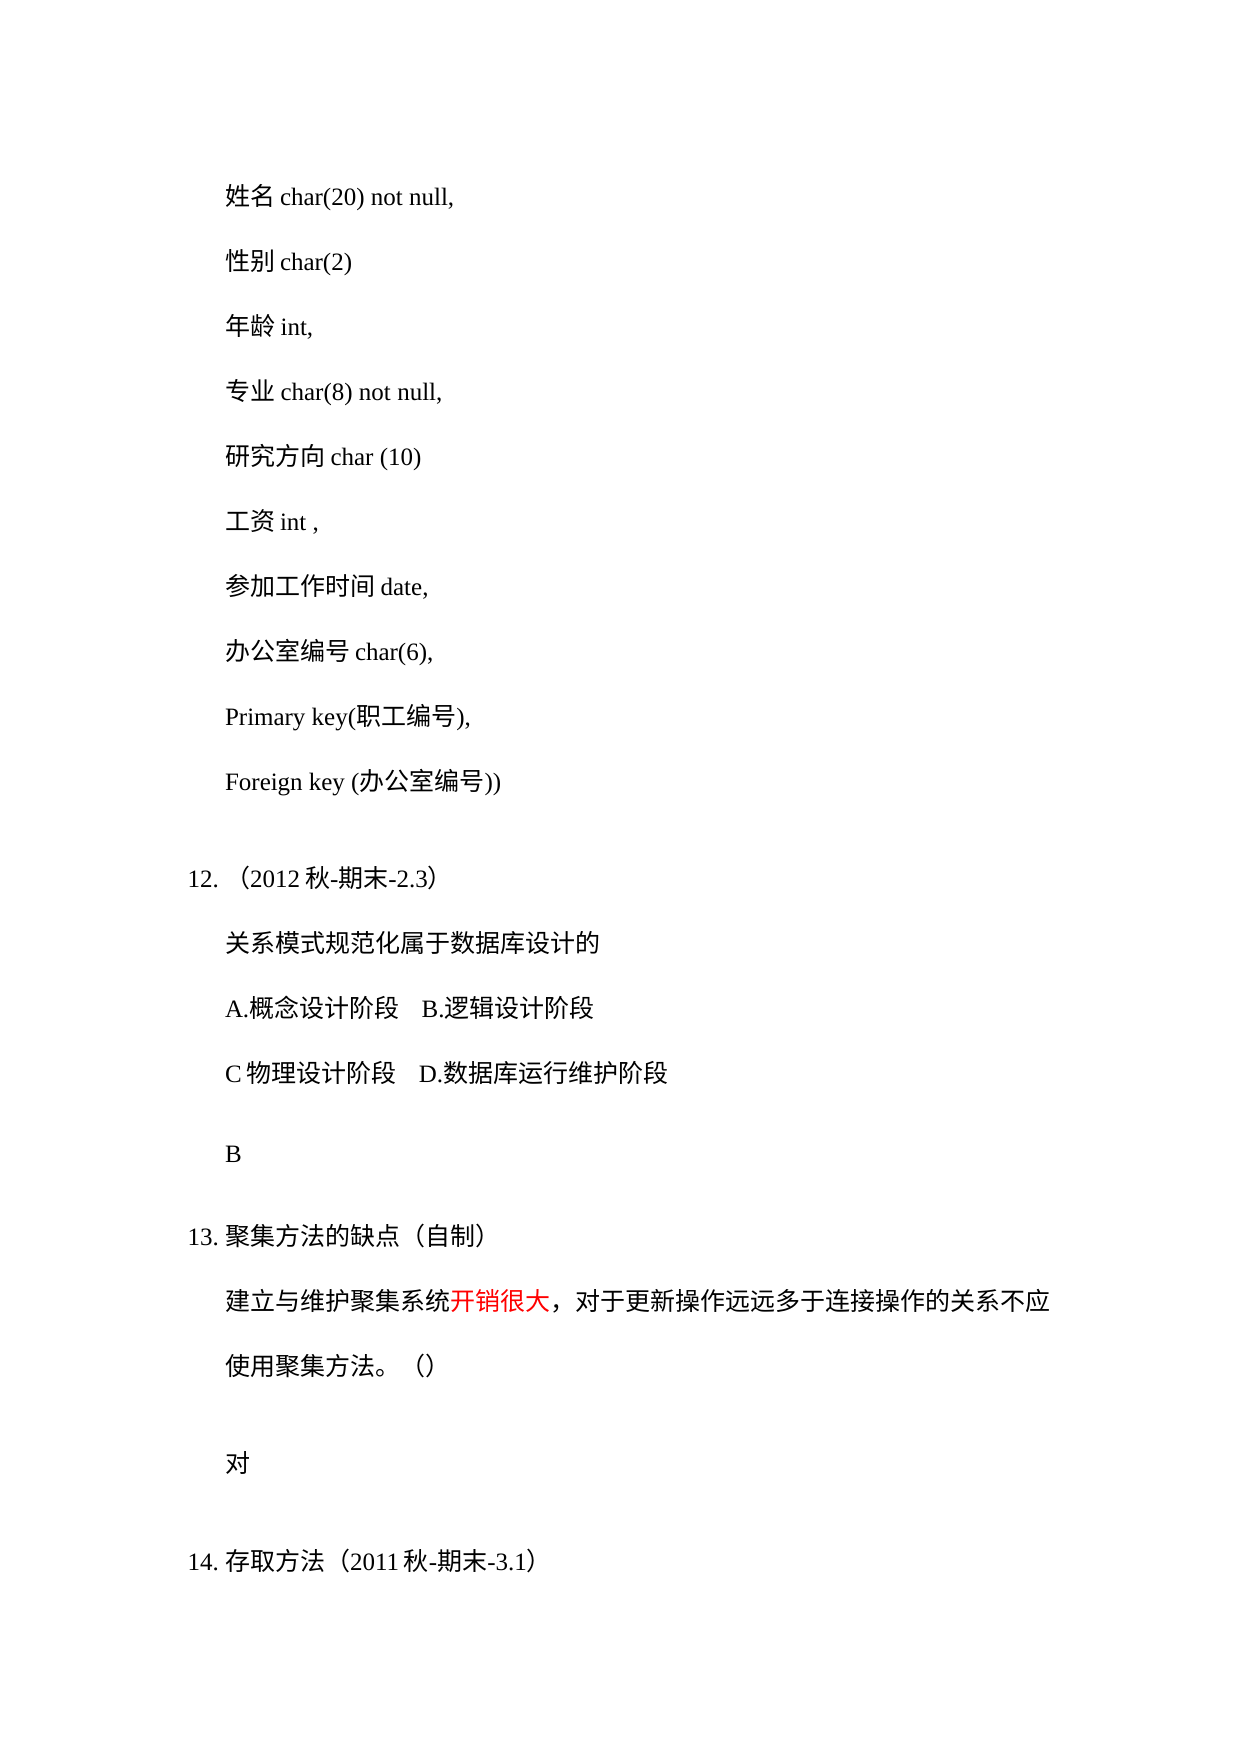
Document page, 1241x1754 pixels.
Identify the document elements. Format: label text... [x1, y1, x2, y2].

list 建立与维护聚集系统开销很大，对于更新操作远远多于连接操作的关系不应使用聚集方法。（） [225, 1267, 1053, 1397]
list A.概念设计阶段 B.逻辑设计阶段 [225, 974, 1053, 1039]
list 办公室编号char(6), [225, 617, 1053, 682]
list Primary key(职工编号), [225, 682, 1053, 747]
list 姓名char(20) not null, [225, 162, 1053, 227]
list 关系模式规范化属于数据库设计的 [225, 909, 1053, 974]
list 年龄 int, [225, 292, 1053, 357]
list C物理设计阶段 D.数据库运行维护阶段 [225, 1039, 1053, 1104]
list 专业 char(8) not null, [225, 357, 1053, 422]
list 性别char(2) [225, 227, 1053, 292]
list （2012秋-期末-2.3） [187, 844, 1053, 909]
list 参加工作时间 date, [225, 552, 1053, 617]
list 存取方法（2011秋-期末-3.1） [187, 1527, 1053, 1592]
list 工资int , [225, 487, 1053, 552]
list B [225, 1137, 1053, 1169]
list 对 [225, 1429, 1053, 1494]
list 聚集方法的缺点（自制） [187, 1202, 1053, 1267]
list 研究方向 char (10) [225, 422, 1053, 487]
list Foreign key (办公室编号)) [225, 747, 1053, 812]
